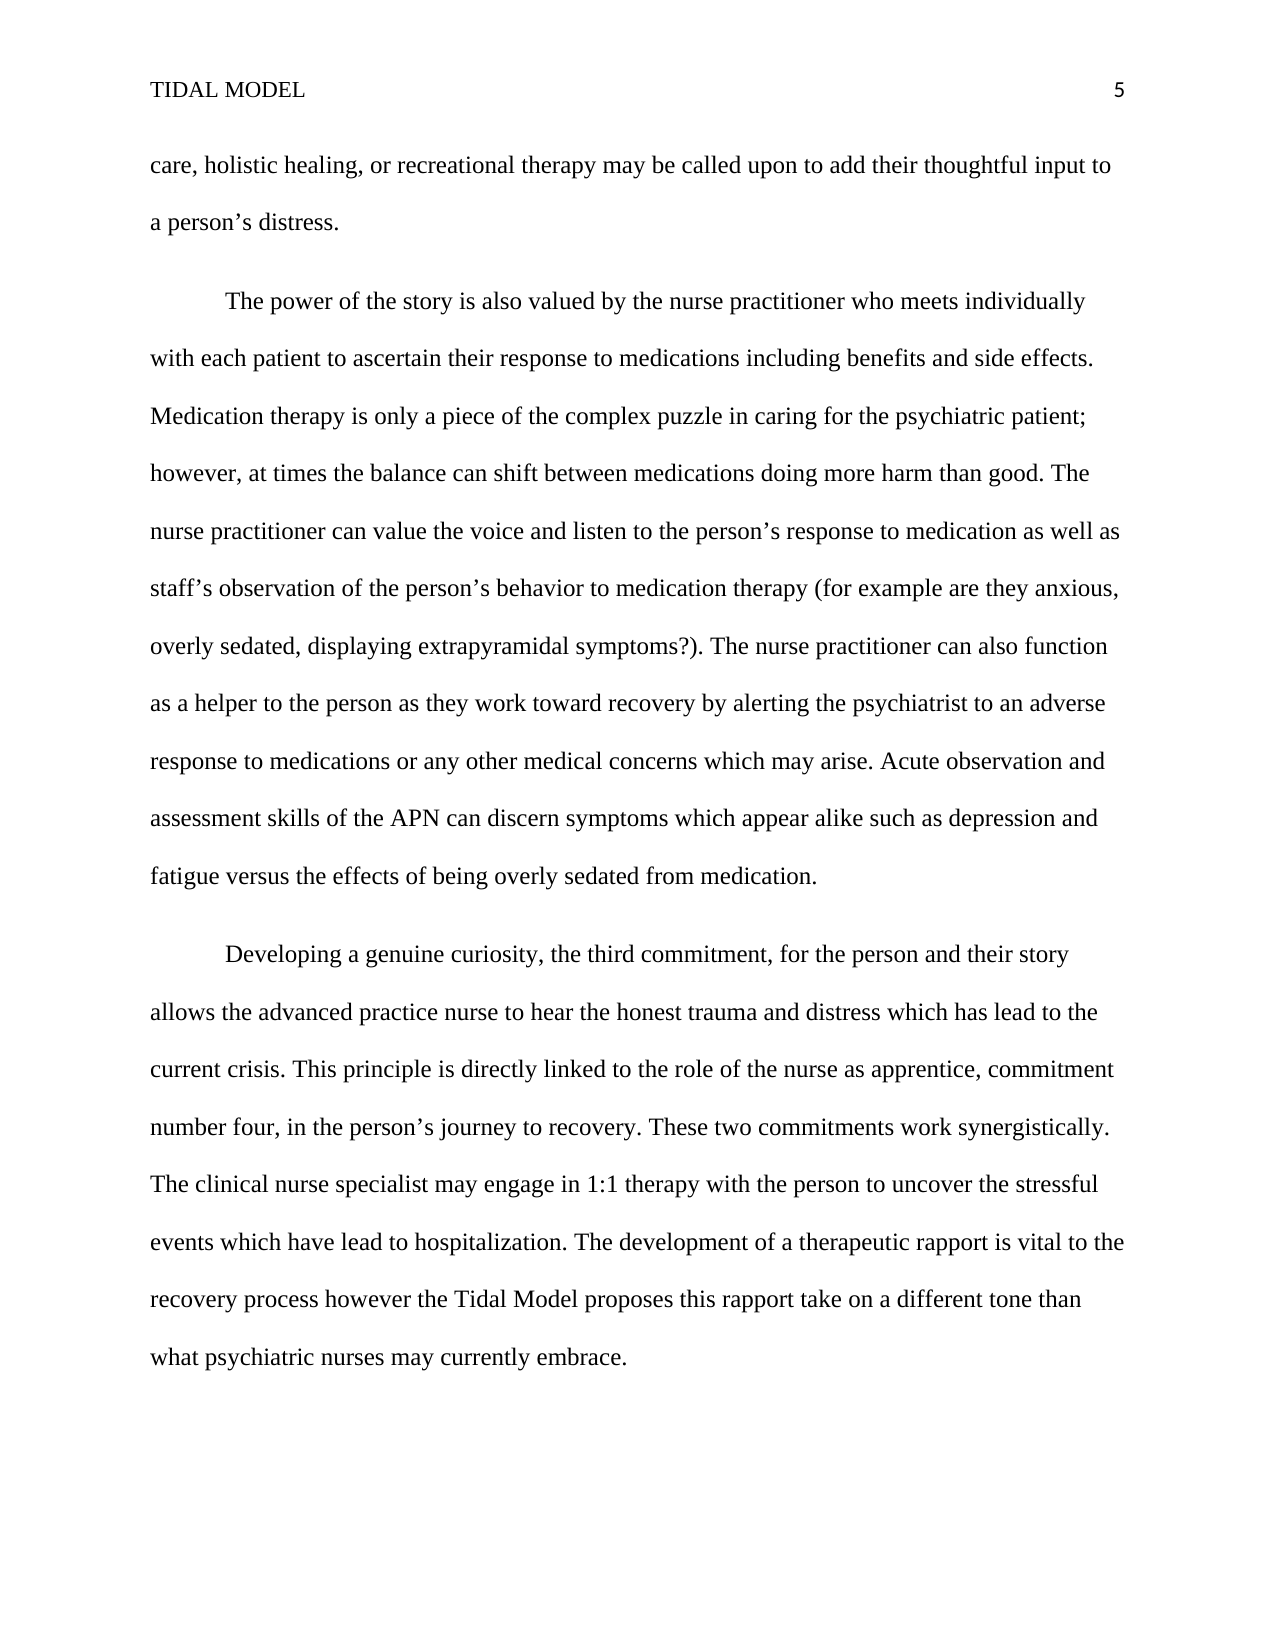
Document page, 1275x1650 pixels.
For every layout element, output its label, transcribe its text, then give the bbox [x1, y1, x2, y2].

text The power of the story is also valued by the nurse practitioner who meets individually with each patient to ascertain their response to medications including benefits and side effects. Medication therapy is only a piece of the complex puzzle in caring for the psychiatric patient; however, at times the balance can shift between medications doing more harm than good. The nurse practitioner can value the voice and listen to the person’s response to medication as well as staff’s observation of the person’s behavior to medication therapy (for example are they anxious, overly sedated, displaying extrapyramidal symptoms?). The nurse practitioner can also function as a helper to the person as they work toward recovery by alerting the psychiatrist to an adverse response to medications or any other medical concerns which may arise. Acute observation and assessment skills of the APN can discern symptoms which appear alike such as depression and fatigue versus the effects of being overly sedated from medication. [150, 286, 1125, 889]
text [150, 150, 1125, 236]
text Developing a genuine curiosity, the third commitment, for the person and their story allows the advanced practice nurse to hear the honest trauma and distress which has lead to the current crisis. This principle is directly linked to the role of the nurse as apprentice, commitment number four, in the person’s journey to recovery. These two commitments work synergistically. The clinical nurse specialist may engage in 1:1 therapy with the person to uncover the stressful events which have lead to hospitalization. The development of a therapeutic rapport is vital to the recovery process however the Tidal Model proposes this rapport take on a different tone than what psychiatric nurses may currently embrace. [150, 939, 1125, 1370]
